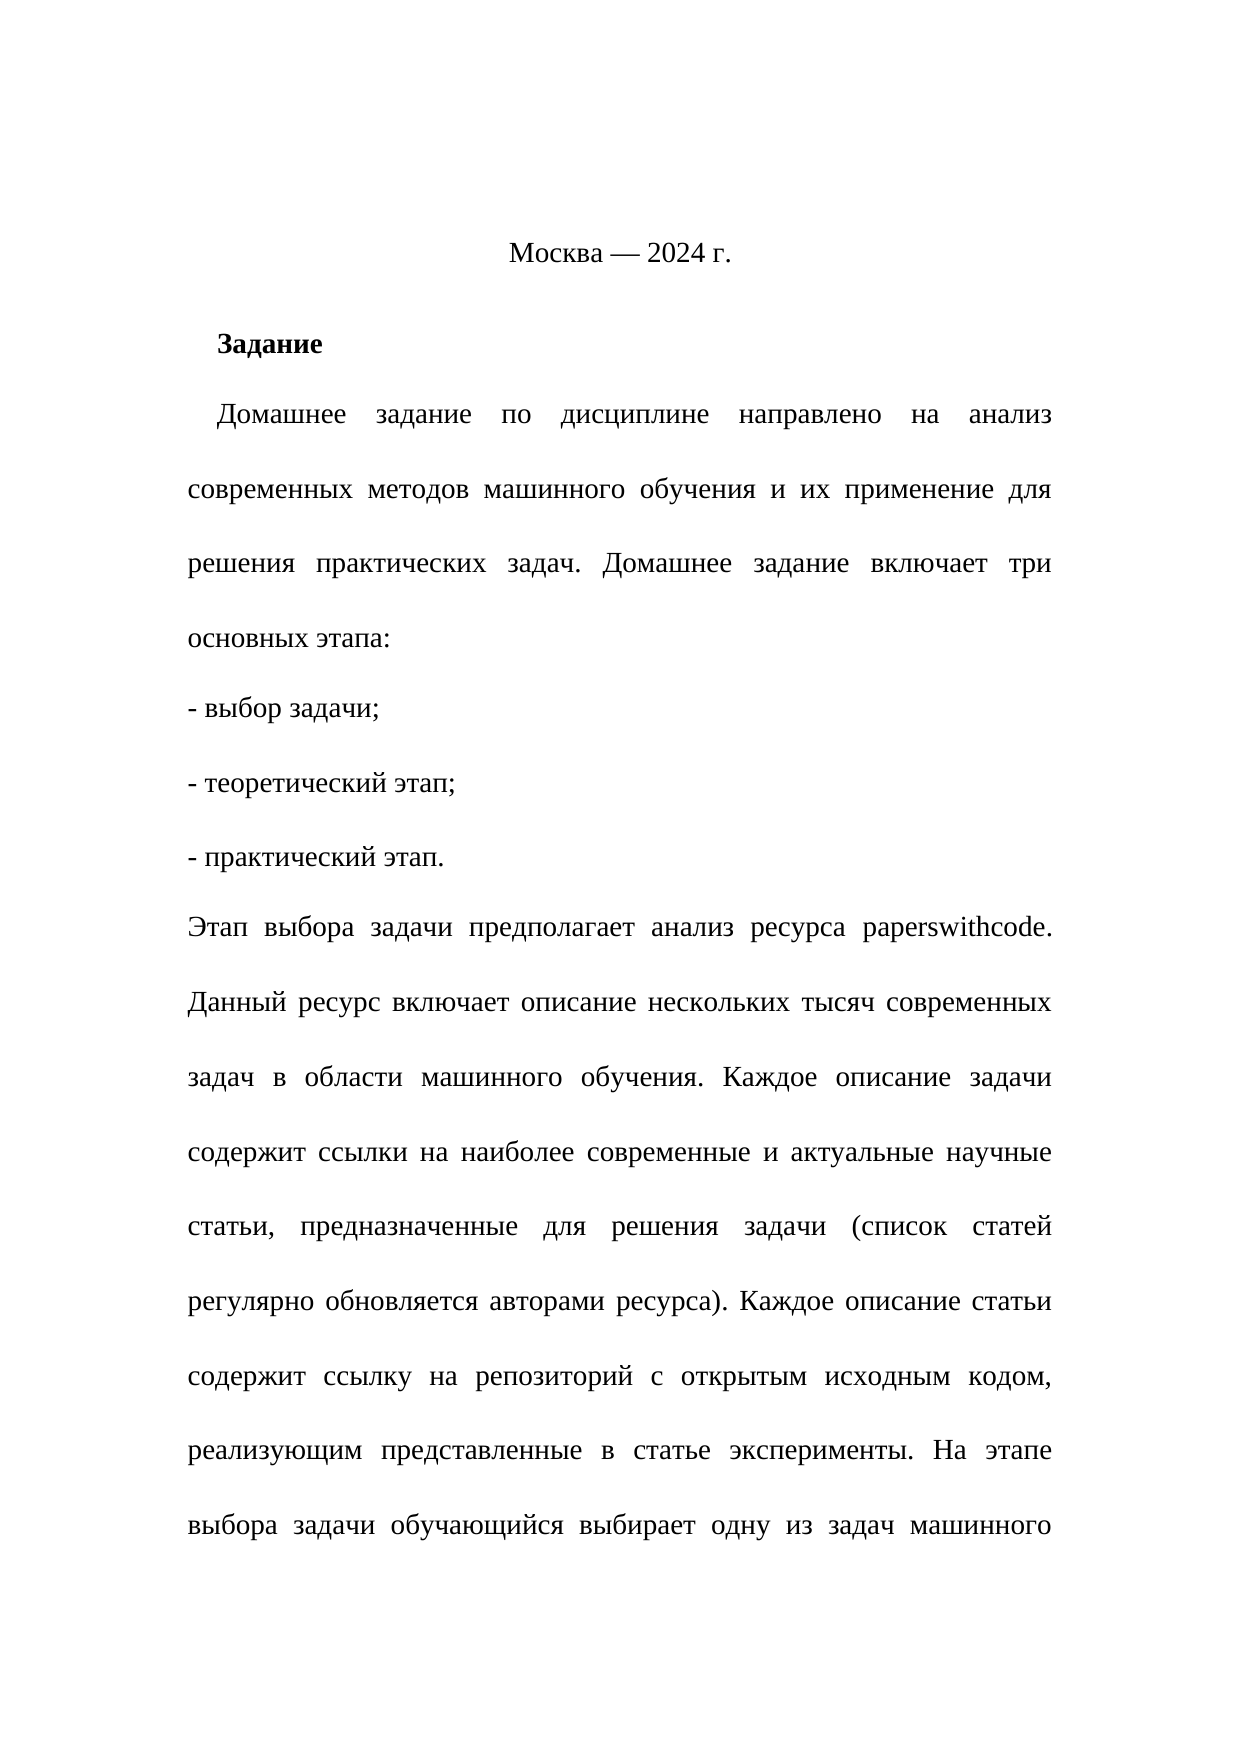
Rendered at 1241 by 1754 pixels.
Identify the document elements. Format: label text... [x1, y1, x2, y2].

text Задание [187, 310, 1053, 375]
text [187, 894, 1053, 1556]
text Домашнее задание по дисциплине направлено на анализ современных методов машинного обучения и их применение для решения практических задач. Домашнее задание включает три основных этапа: [187, 380, 1053, 669]
text - выбор задачи; - теоретический этап; - практический этап. [187, 674, 1053, 889]
text Москва — 2024 г. [187, 219, 1053, 284]
